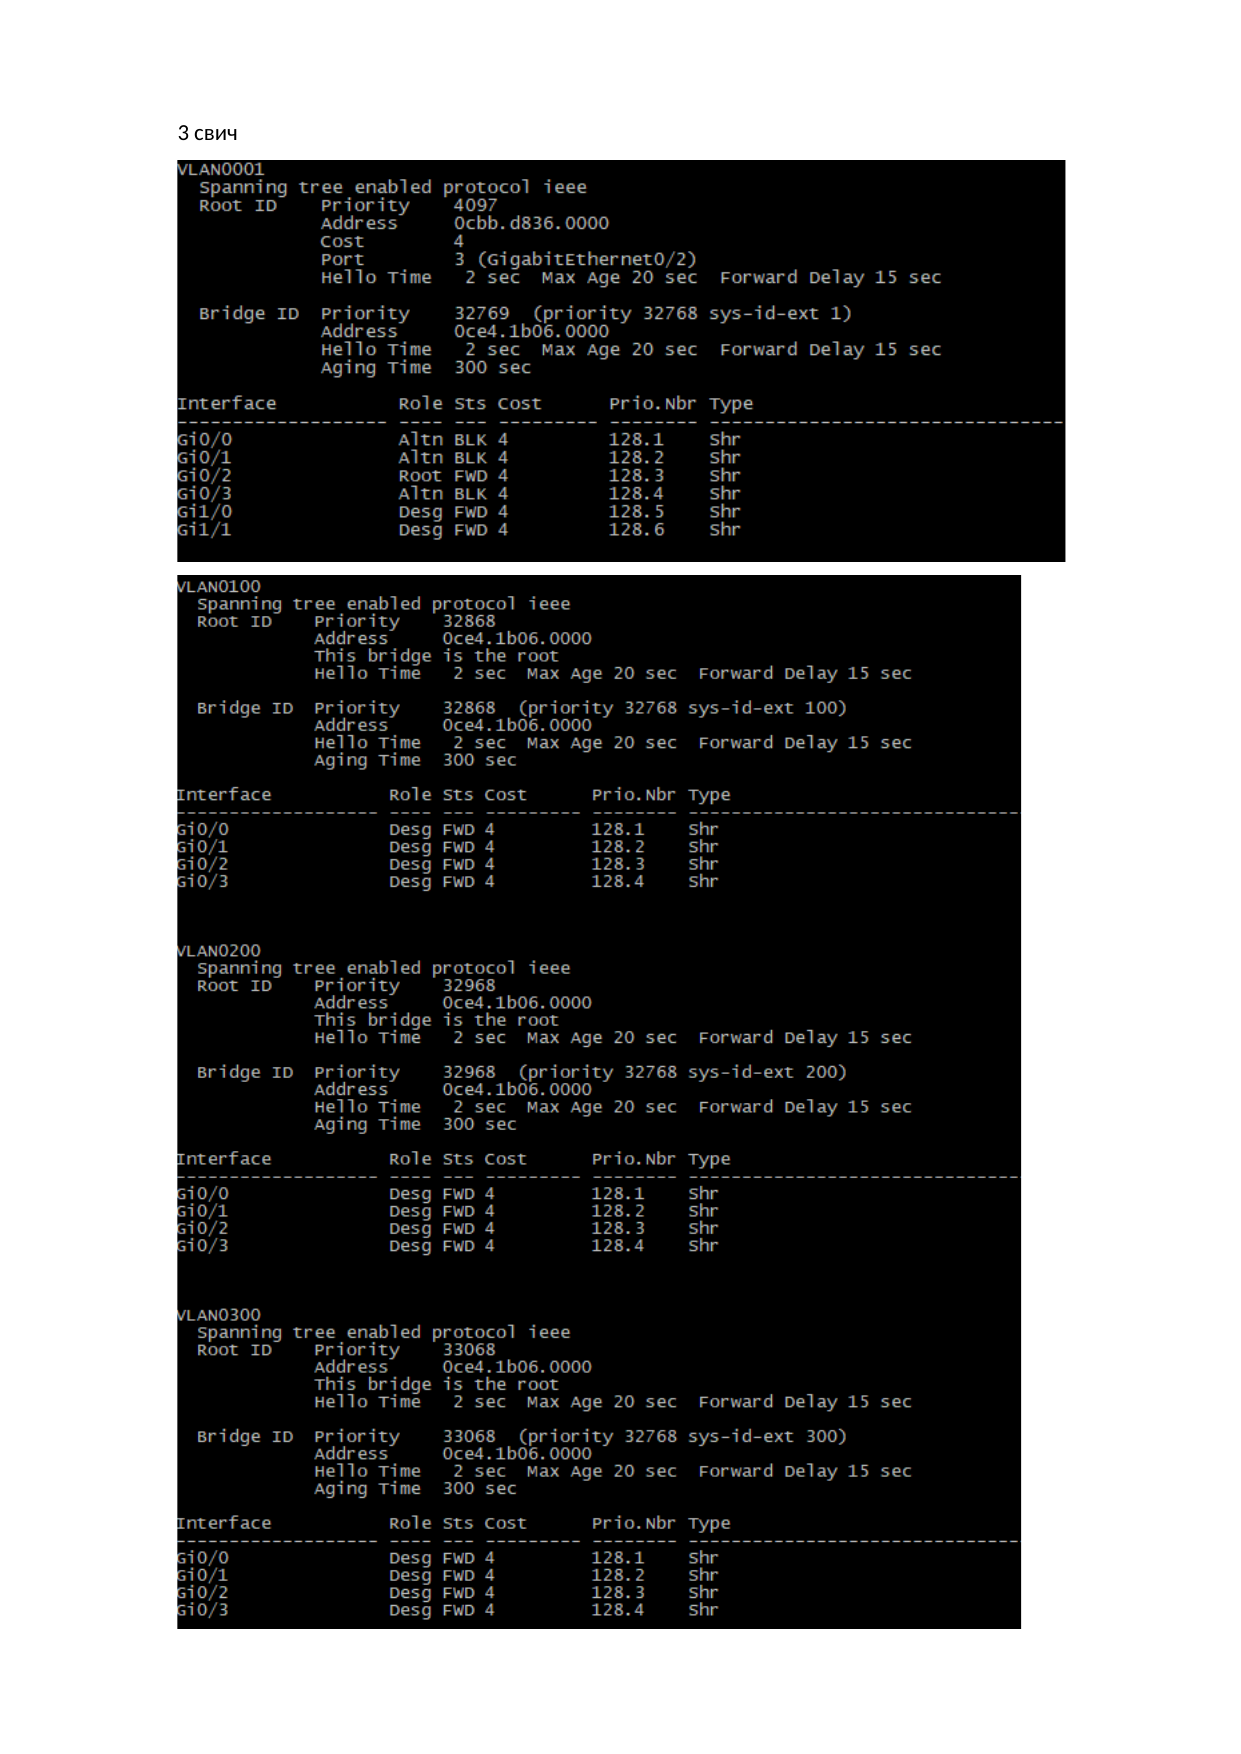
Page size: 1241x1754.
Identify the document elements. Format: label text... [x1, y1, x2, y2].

picture [177, 575, 1022, 1629]
list 3 свич [177, 118, 1152, 146]
picture [177, 160, 1067, 562]
